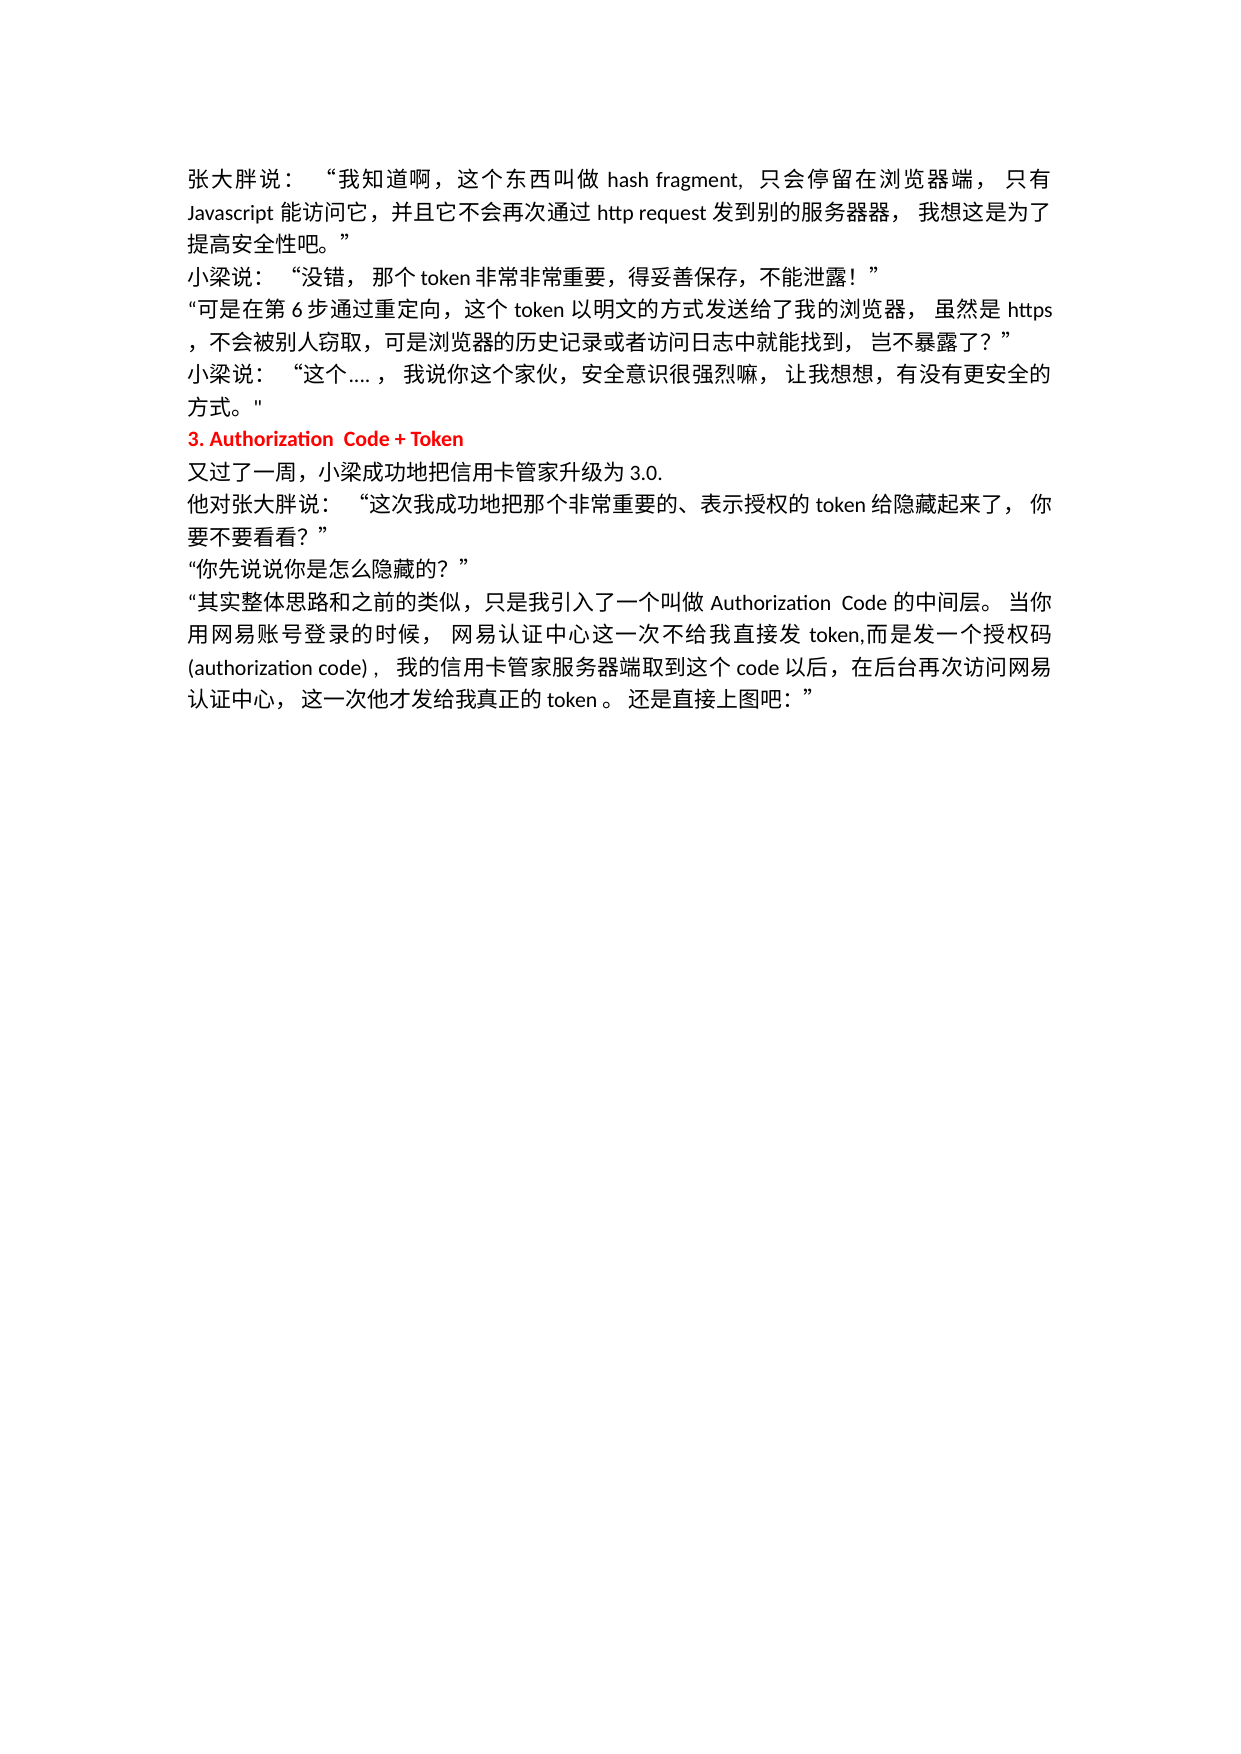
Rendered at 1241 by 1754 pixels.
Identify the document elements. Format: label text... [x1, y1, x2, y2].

text 小梁说： “没错， 那个token非常非常重要，得妥善保存，不能泄露！” [187, 259, 1053, 292]
text 他对张大胖说： “这次我成功地把那个非常重要的、表示授权的token 给隐藏起来了， 你要不要看看？” [187, 487, 1053, 552]
text 3. Authorization Code + Token [187, 422, 1053, 454]
text 小梁说： “这个.... ， 我说你这个家伙，安全意识很强烈嘛， 让我想想，有没有更安全的方式。" [187, 357, 1053, 422]
text 张大胖说： “我知道啊，这个东西叫做hash fragment, 只会停留在浏览器端， 只有Javascript 能访问它，并且它不会再次通过http request 发到别的服务器器， 我想这是为了提高安全性吧。” [187, 162, 1053, 259]
text “可是在第6步通过重定向，这个token 以明文的方式发送给了我的浏览器， 虽然是https ，不会被别人窃取，可是浏览器的历史记录或者访问日志中就能找到， 岂不暴露了？” [187, 292, 1053, 357]
text 又过了一周，小梁成功地把信用卡管家升级为3.0. [187, 454, 1053, 487]
text “你先说说你是怎么隐藏的？” [187, 552, 1053, 584]
text “其实整体思路和之前的类似，只是我引入了一个叫做Authorization Code 的中间层。 当你用网易账号登录的时候， 网易认证中心这一次不给我直接发token,而是发一个授权码(authorization code) , 我的信用卡管家服务器端取到这个code以后，在后台再次访问网易认证中心， 这一次他才发给我真正的token 。 还是直接上图吧：” [187, 584, 1053, 714]
